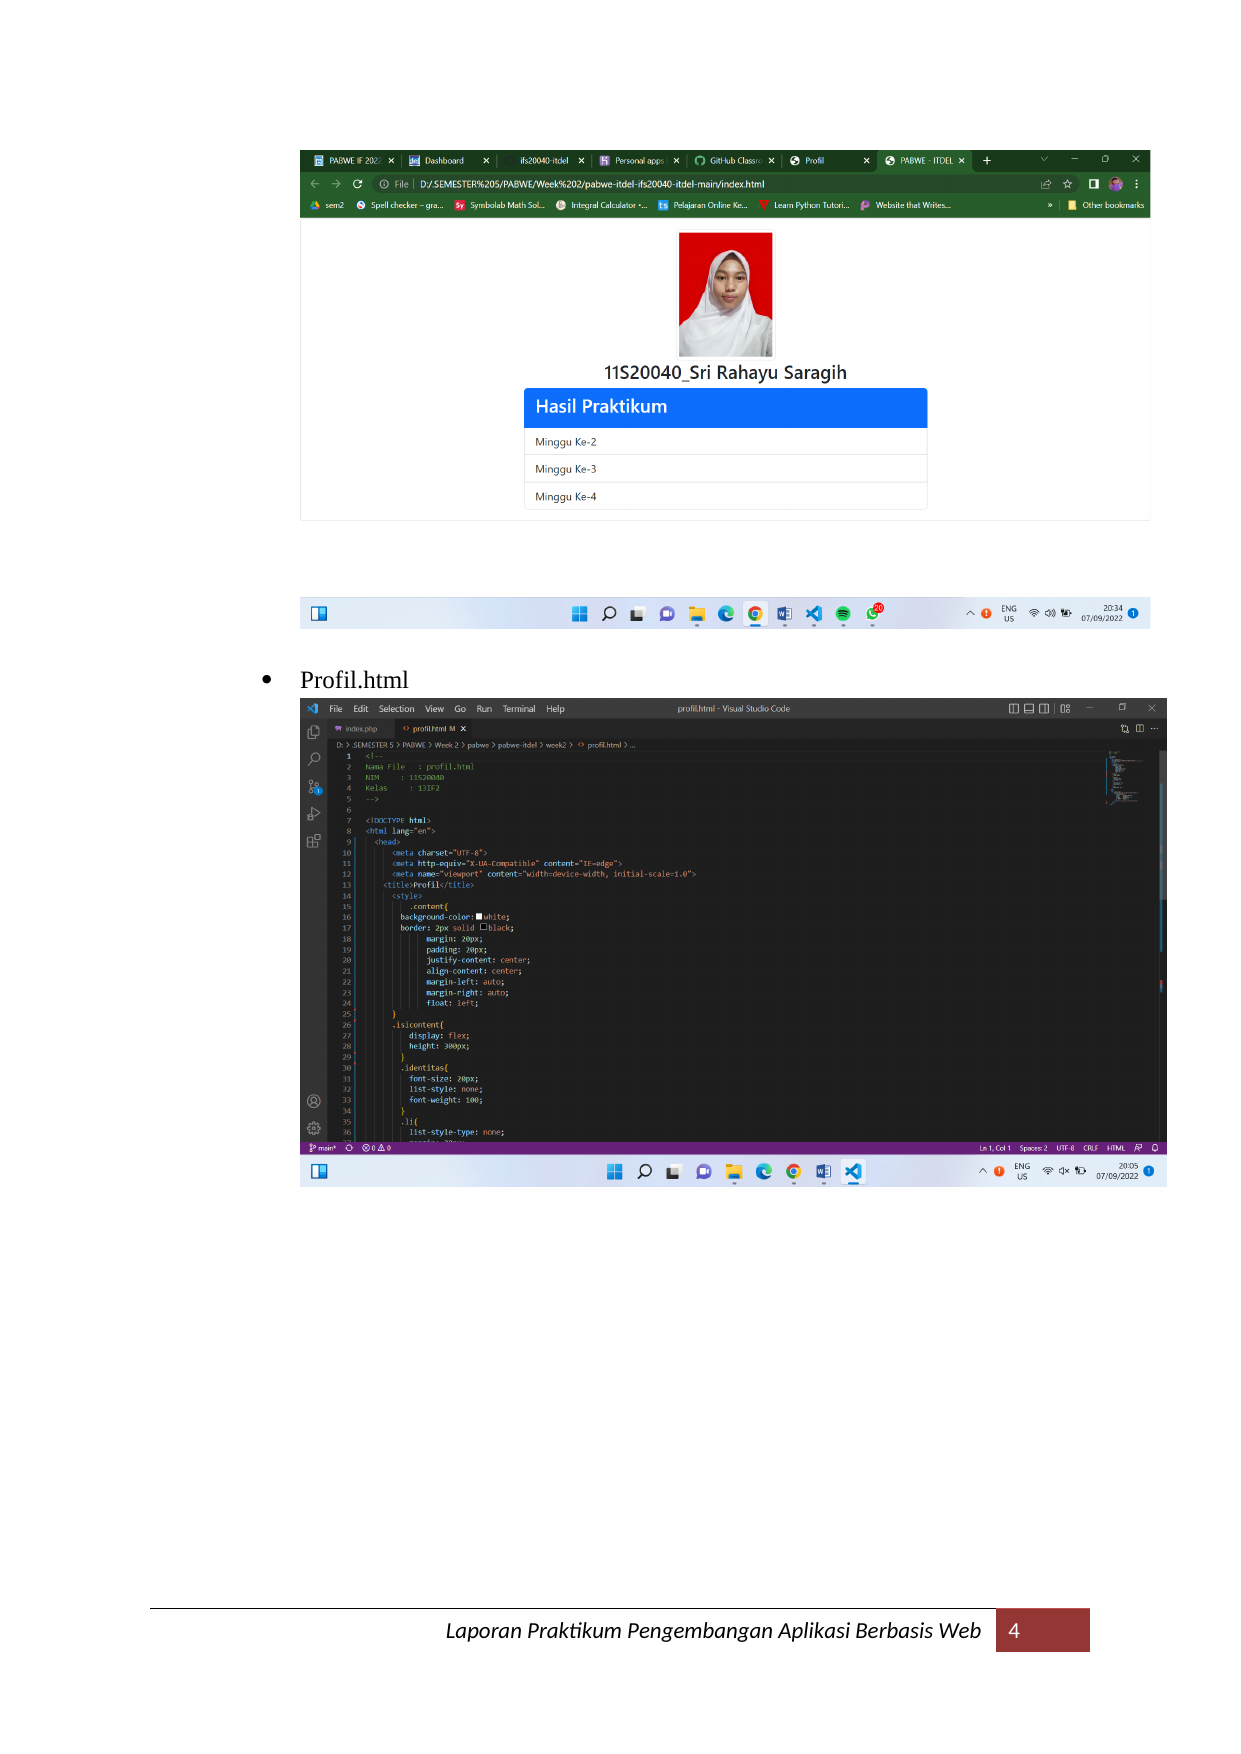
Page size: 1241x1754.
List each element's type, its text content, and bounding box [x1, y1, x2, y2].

picture [300, 150, 1151, 629]
list Profil.html [262, 666, 1090, 694]
picture [300, 698, 1167, 1187]
